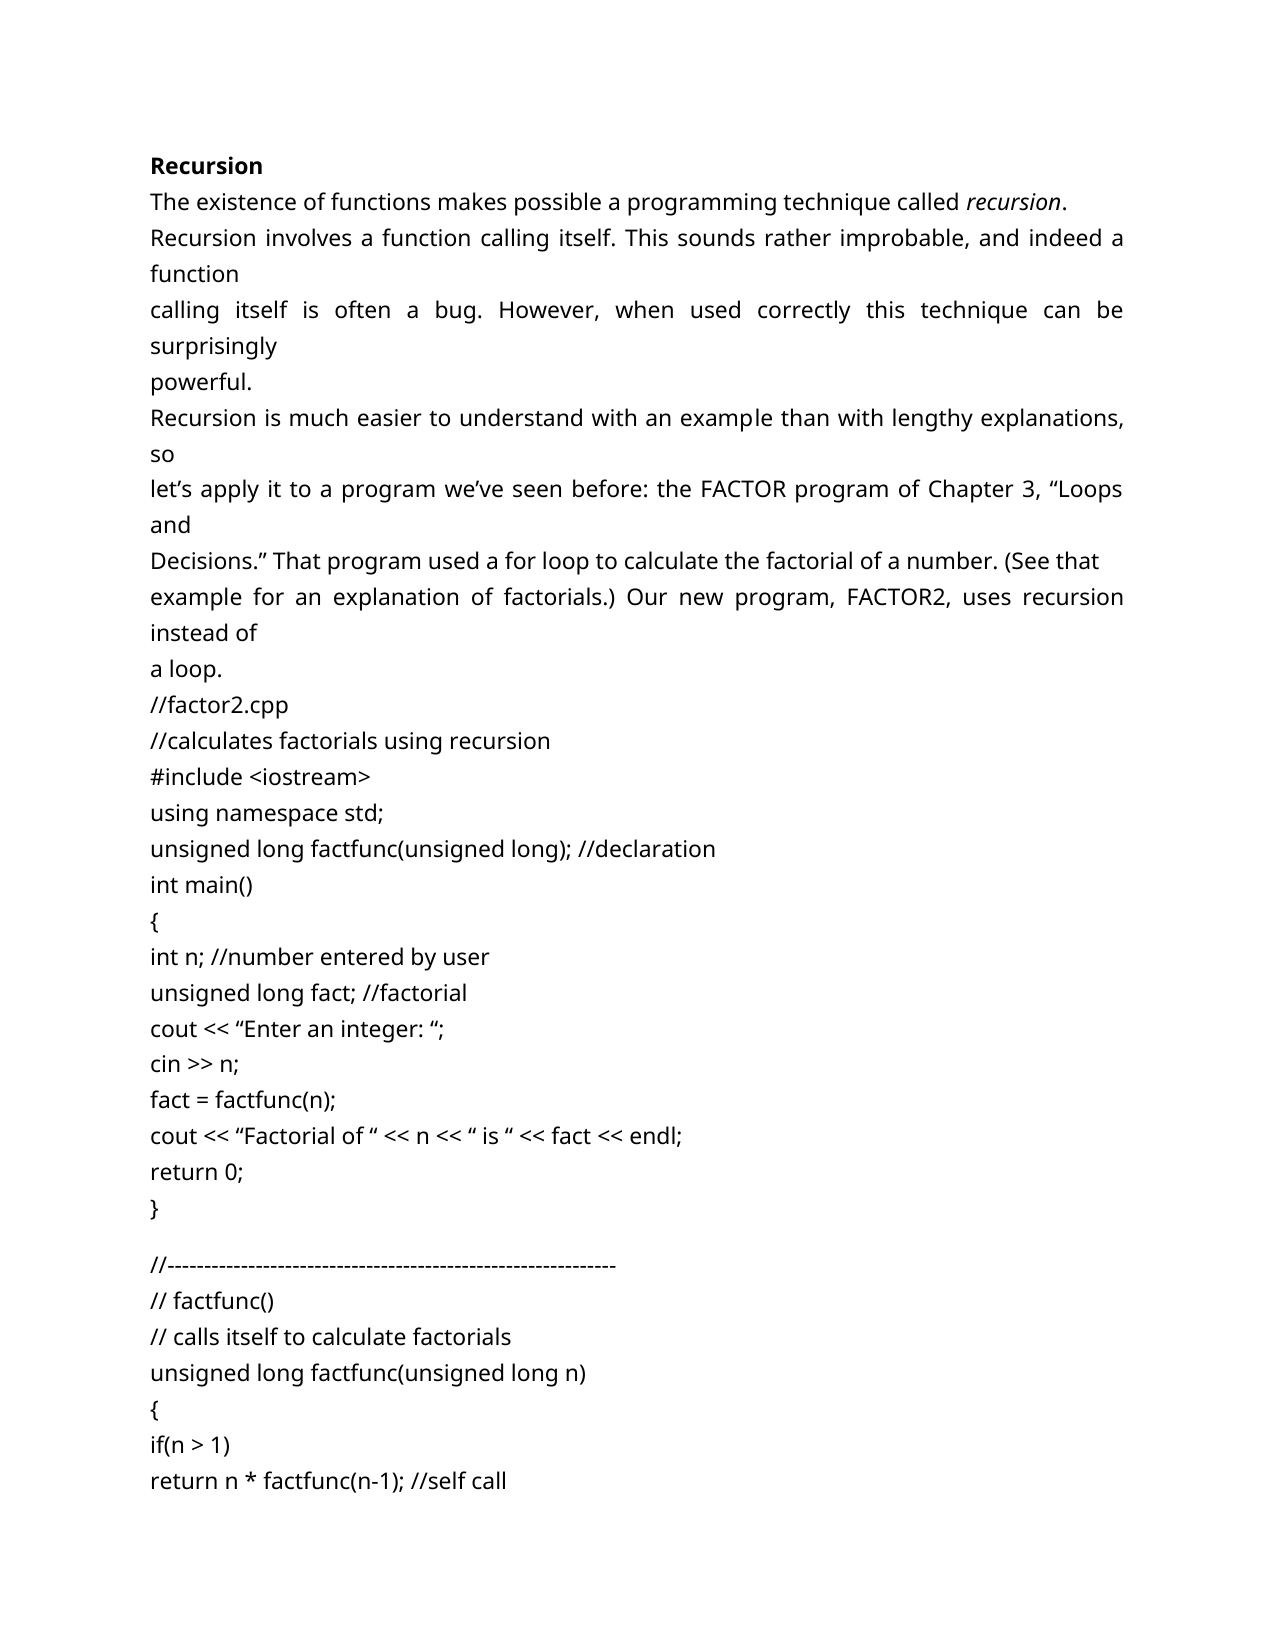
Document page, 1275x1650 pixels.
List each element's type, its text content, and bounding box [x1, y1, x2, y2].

text example for an explanation of factorials.) Our new program, FACTOR2, uses recursion instead of [150, 581, 1125, 648]
text { [150, 905, 1125, 936]
text // calls itself to calculate factorials [150, 1321, 1125, 1352]
text } [150, 1192, 1125, 1223]
text cout << “Factorial of “ << n << “ is “ << fact << endl; [150, 1120, 1125, 1152]
text using namespace std; [150, 797, 1125, 828]
text // factfunc() [150, 1285, 1125, 1316]
text //factor2.cpp [150, 689, 1125, 720]
text Recursion is much easier to understand with an example than with lengthy explanations, so [150, 402, 1125, 469]
text powerful. [150, 366, 1125, 397]
text unsigned long fact; //factorial [150, 977, 1125, 1008]
text //------------------------------------------------------------- [150, 1249, 1125, 1280]
text cout << “Enter an integer: “; [150, 1012, 1125, 1044]
text { [150, 1393, 1125, 1424]
text if(n > 1) [150, 1429, 1125, 1460]
text #include <iostream> [150, 761, 1125, 792]
text //calculates factorials using recursion [150, 725, 1125, 756]
text Recursion [150, 150, 1125, 181]
text return n * factfunc(n-1); //self call [150, 1464, 1125, 1496]
text a loop. [150, 653, 1125, 684]
text int n; //number entered by user [150, 941, 1125, 972]
text unsigned long factfunc(unsigned long); //declaration [150, 833, 1125, 864]
text The existence of functions makes possible a programming technique called recursion. [150, 186, 1125, 217]
text unsigned long factfunc(unsigned long n) [150, 1357, 1125, 1388]
text int main() [150, 869, 1125, 900]
text Decisions.” That program used a for loop to calculate the factorial of a number. (See that [150, 545, 1125, 577]
text return 0; [150, 1156, 1125, 1187]
text fact = factfunc(n); [150, 1084, 1125, 1116]
text cin >> n; [150, 1048, 1125, 1080]
text Recursion involves a function calling itself. This sounds rather improbable, and indeed a function [150, 222, 1125, 289]
text let’s apply it to a program we’ve seen before: the FACTOR program of Chapter 3, “Loops and [150, 473, 1125, 541]
text calling itself is often a bug. However, when used correctly this technique can be surprisingly [150, 294, 1125, 361]
